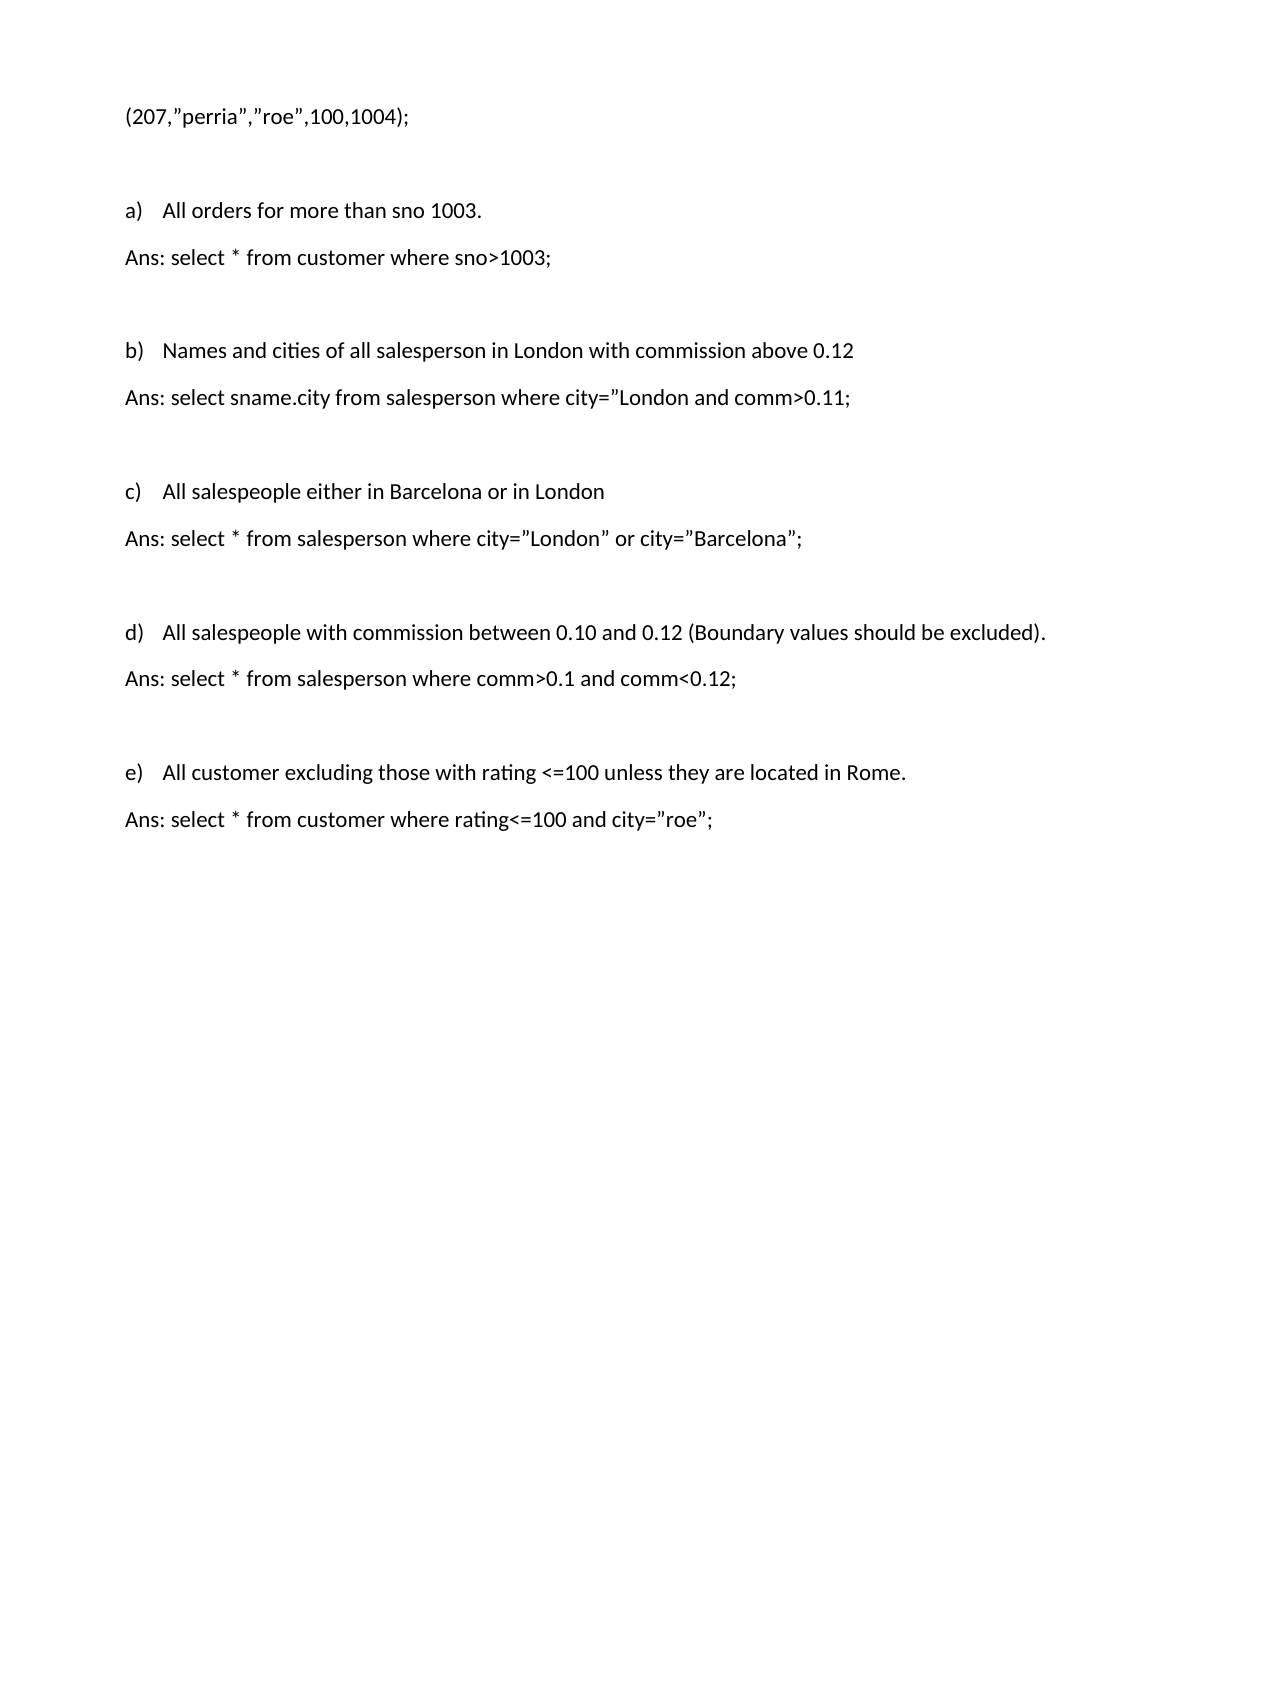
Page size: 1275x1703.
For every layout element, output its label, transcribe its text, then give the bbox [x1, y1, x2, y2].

text Ans: select sname.city from salesperson where city=”London and comm>0.11; [50, 383, 1225, 411]
text Ans: select * from salesperson where city=”London” or city=”Barcelona”; [50, 524, 1225, 552]
text Ans: select * from customer where sno>1003; [50, 243, 1225, 271]
list Names and cities of all salesperson in London with commission above 0.12 [125, 336, 1225, 364]
text Ans: select * from customer where rating<=100 and city=”roe”; [50, 805, 1225, 833]
list All salespeople with commission between 0.10 and 0.12 (Boundary values should be excluded). [125, 618, 1225, 646]
list All salespeople either in Barcelona or in London [125, 477, 1225, 505]
list All customer excluding those with rating <=100 unless they are located in Rome. [125, 758, 1225, 786]
text (207,”perria”,”roe”,100,1004); [50, 102, 1225, 130]
list All orders for more than sno 1003. [125, 196, 1225, 224]
text Ans: select * from salesperson where comm>0.1 and comm<0.12; [50, 664, 1225, 693]
